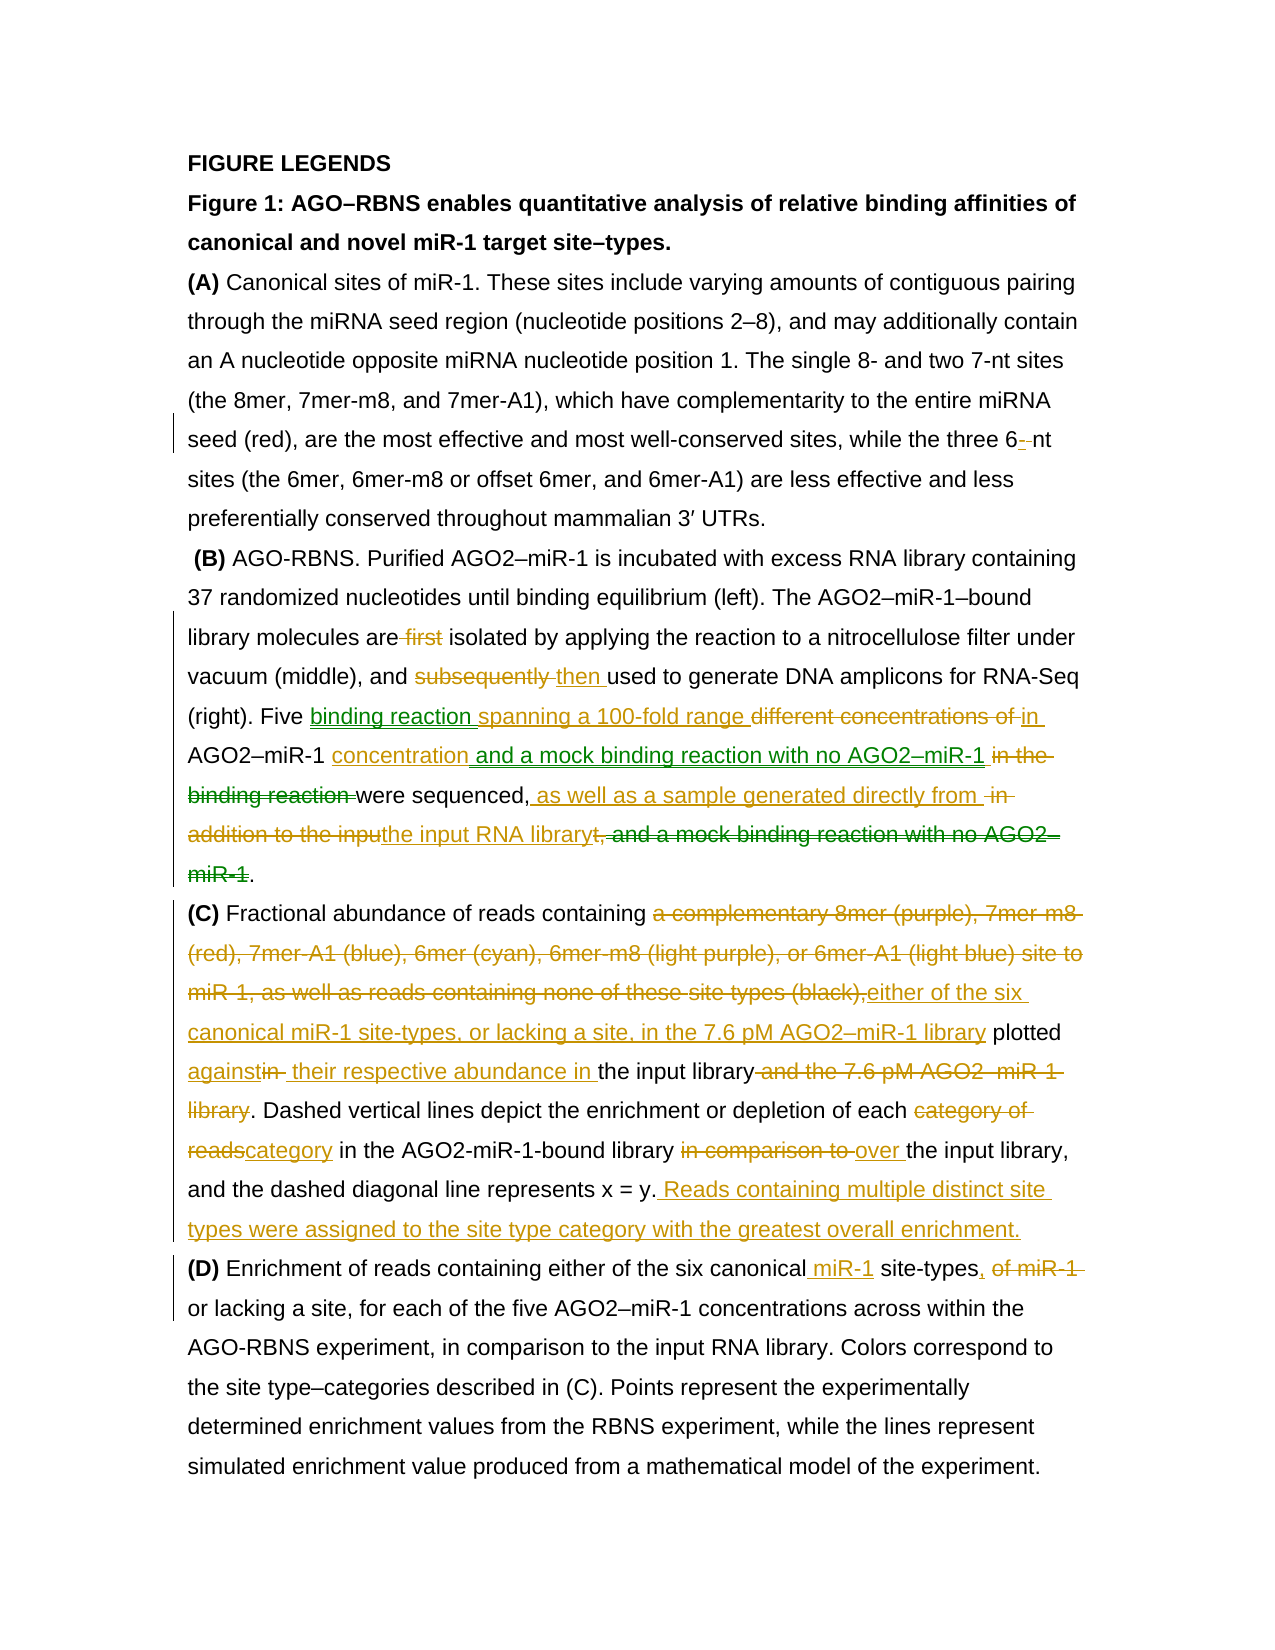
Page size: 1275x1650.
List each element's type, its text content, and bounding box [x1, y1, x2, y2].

text (C) Fractional abundance of reads containing plotted the input library. Dashed vertical lines depict the enrichment or depletion of each in the AGO2-miR-1-bound library the input library, and the dashed diagonal line represents x = y. [187, 900, 1087, 1242]
text (A) Canonical sites of miR-1. These sites include varying amounts of contiguous pairing through the miRNA seed region (nucleotide positions 2–8), and may additionally contain an A nucleotide opposite miRNA nucleotide position 1. The single 8- and two 7-nt sites (the 8mer, 7mer-m8, and 7mer-A1), which have complementarity to the entire miRNA seed (red), are the most effective and most well-conserved sites, while the three 6nt sites (the 6mer, 6mer-m8 or offset 6mer, and 6mer-A1) are less effective and less preferentially conserved throughout mammalian 3′ UTRs. [187, 268, 1087, 532]
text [187, 1255, 1087, 1479]
text (B) AGO-RBNS. Purified AGO2–miR-1 is incubated with excess RNA library containing 37 randomized nucleotides until binding equilibrium (left). The AGO2–miR-1–bound library molecules are isolated by applying the reaction to a nitrocellulose filter under vacuum (middle), and used to generate DNA amplicons for RNA-Seq (right). Five AGO2–miR-1 were sequenced,. [187, 545, 1087, 887]
text FIGURE LEGENDS [187, 150, 1087, 176]
text Figure 1: AGO–RBNS enables quantitative analysis of relative binding affinities of canonical and novel miR-1 target site–types. [187, 189, 1087, 255]
